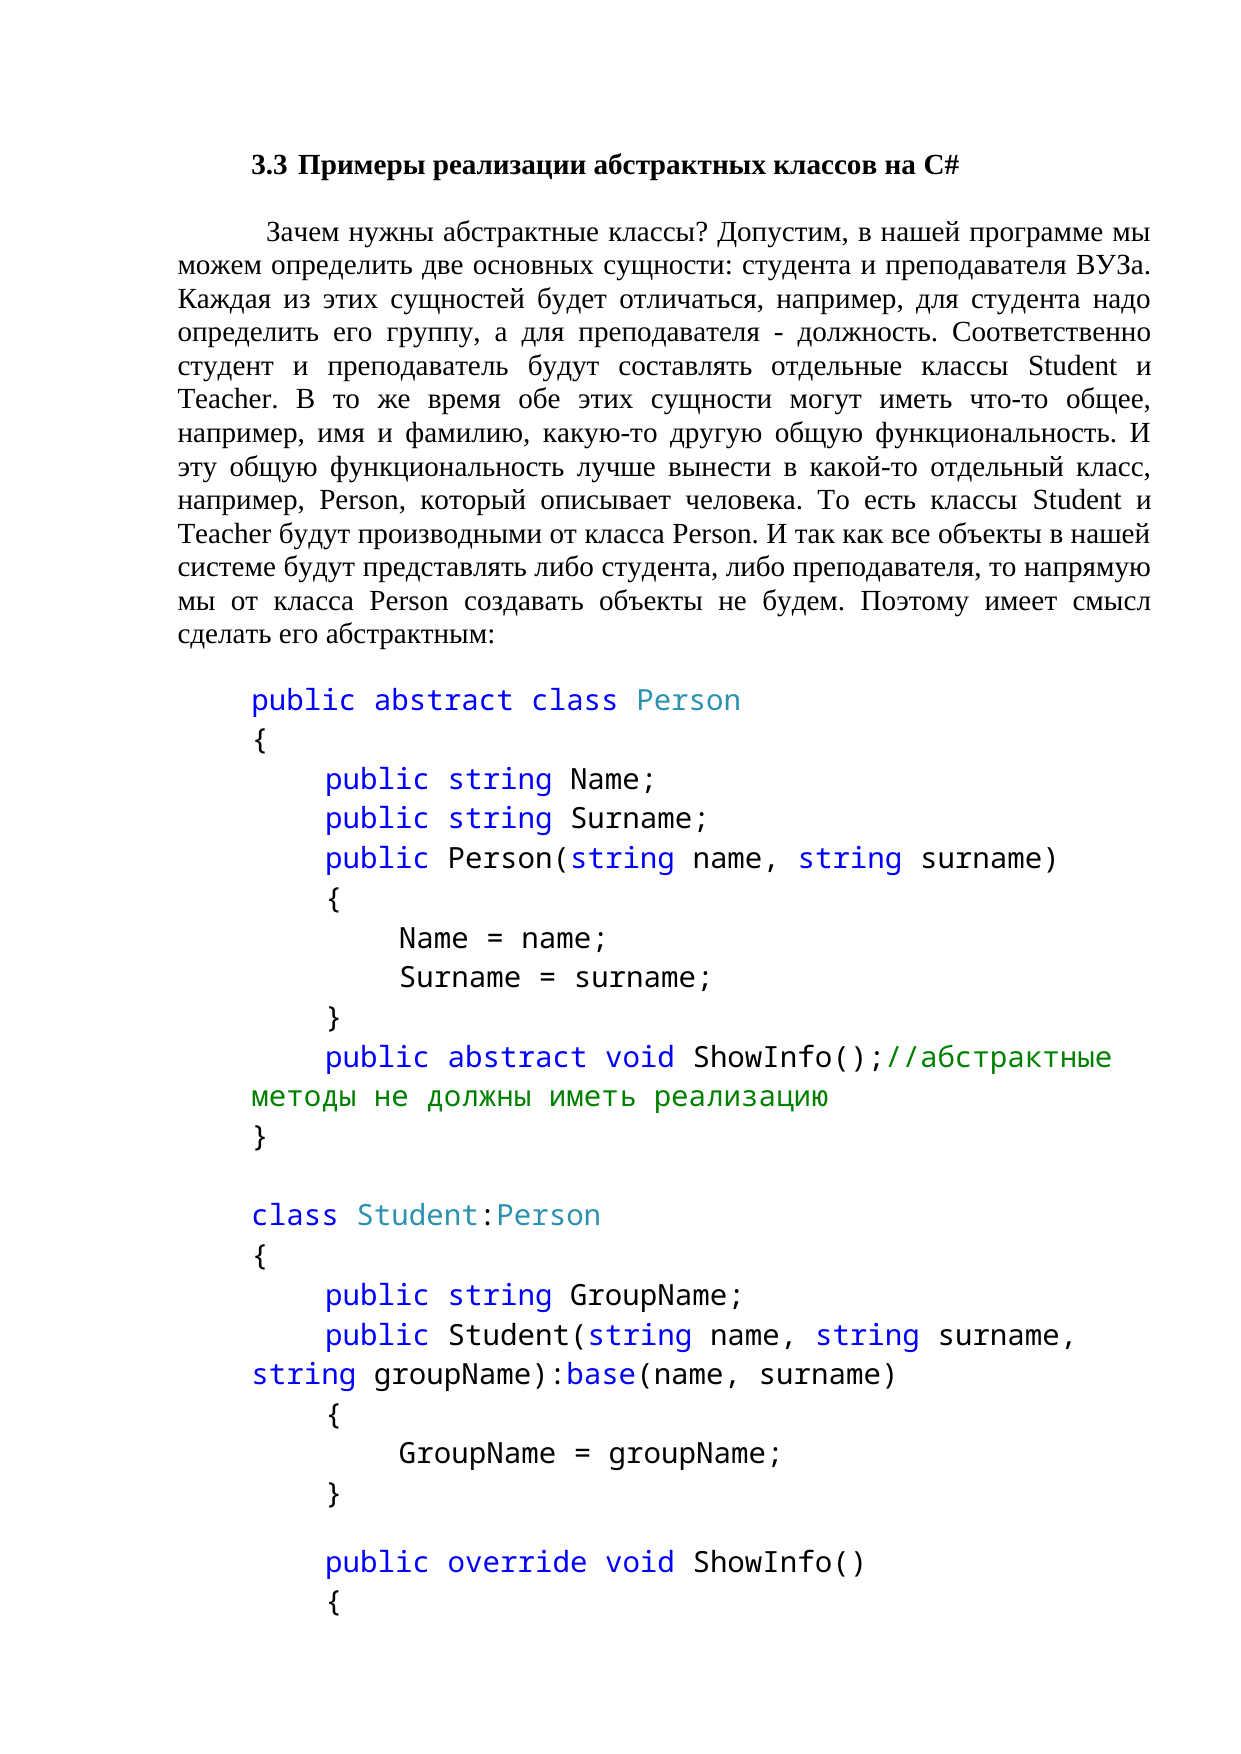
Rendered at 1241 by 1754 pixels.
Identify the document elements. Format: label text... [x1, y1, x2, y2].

text public string GroupName; [251, 1274, 1152, 1314]
subtitle Примеры реализации абстрактных классов на C# [251, 147, 1152, 180]
text Name = name; [325, 917, 1152, 957]
text public Student(string name, string surname, string groupName):base(name, surname) [251, 1314, 1152, 1393]
text } [251, 1472, 1152, 1512]
text public string Name; [251, 758, 1152, 798]
text { [177, 718, 1152, 758]
text { [251, 1393, 1152, 1433]
text { [251, 877, 1152, 917]
text class Student:Person [177, 1195, 1152, 1234]
text } [177, 1115, 1152, 1155]
text Зачем нужны абстрактные классы? Допустим, в нашей программе мы можем определить две основных сущности: студента и преподавателя ВУЗа. Каждая из этих сущностей будет отличаться, например, для студента надо определить его группу, а для преподавателя - должность. Соответственно студент и преподаватель будут составлять отдельные классы Student и Teacher. В то же время обе этих сущности могут иметь что-то общее, например, имя и фамилию, какую-то другую общую функциональность. И эту общую функциональность лучше вынести в какой-то отдельный класс, например, Person, который описывает человека. То есть классы Student и Teacher будут производными от класса Person. И так как все объекты в нашей системе будут представлять либо студента, либо преподавателя, то напрямую мы от класса Person создавать объекты не будем. Поэтому имеет смысл сделать его абстрактным: [177, 214, 1152, 650]
text public string Surname; [251, 798, 1152, 837]
text public override void ShowInfo() [251, 1541, 1152, 1581]
text } [251, 996, 1152, 1036]
text public abstract class Person [177, 679, 1152, 718]
text Surname = surname; [325, 957, 1152, 996]
text public abstract void ShowInfo();//абстрактные методы не должны иметь реализацию [251, 1036, 1152, 1115]
text { [251, 1581, 1152, 1620]
text { [177, 1234, 1152, 1274]
text public Person(string name, string surname) [251, 837, 1152, 877]
text GroupName = groupName; [325, 1433, 1152, 1472]
